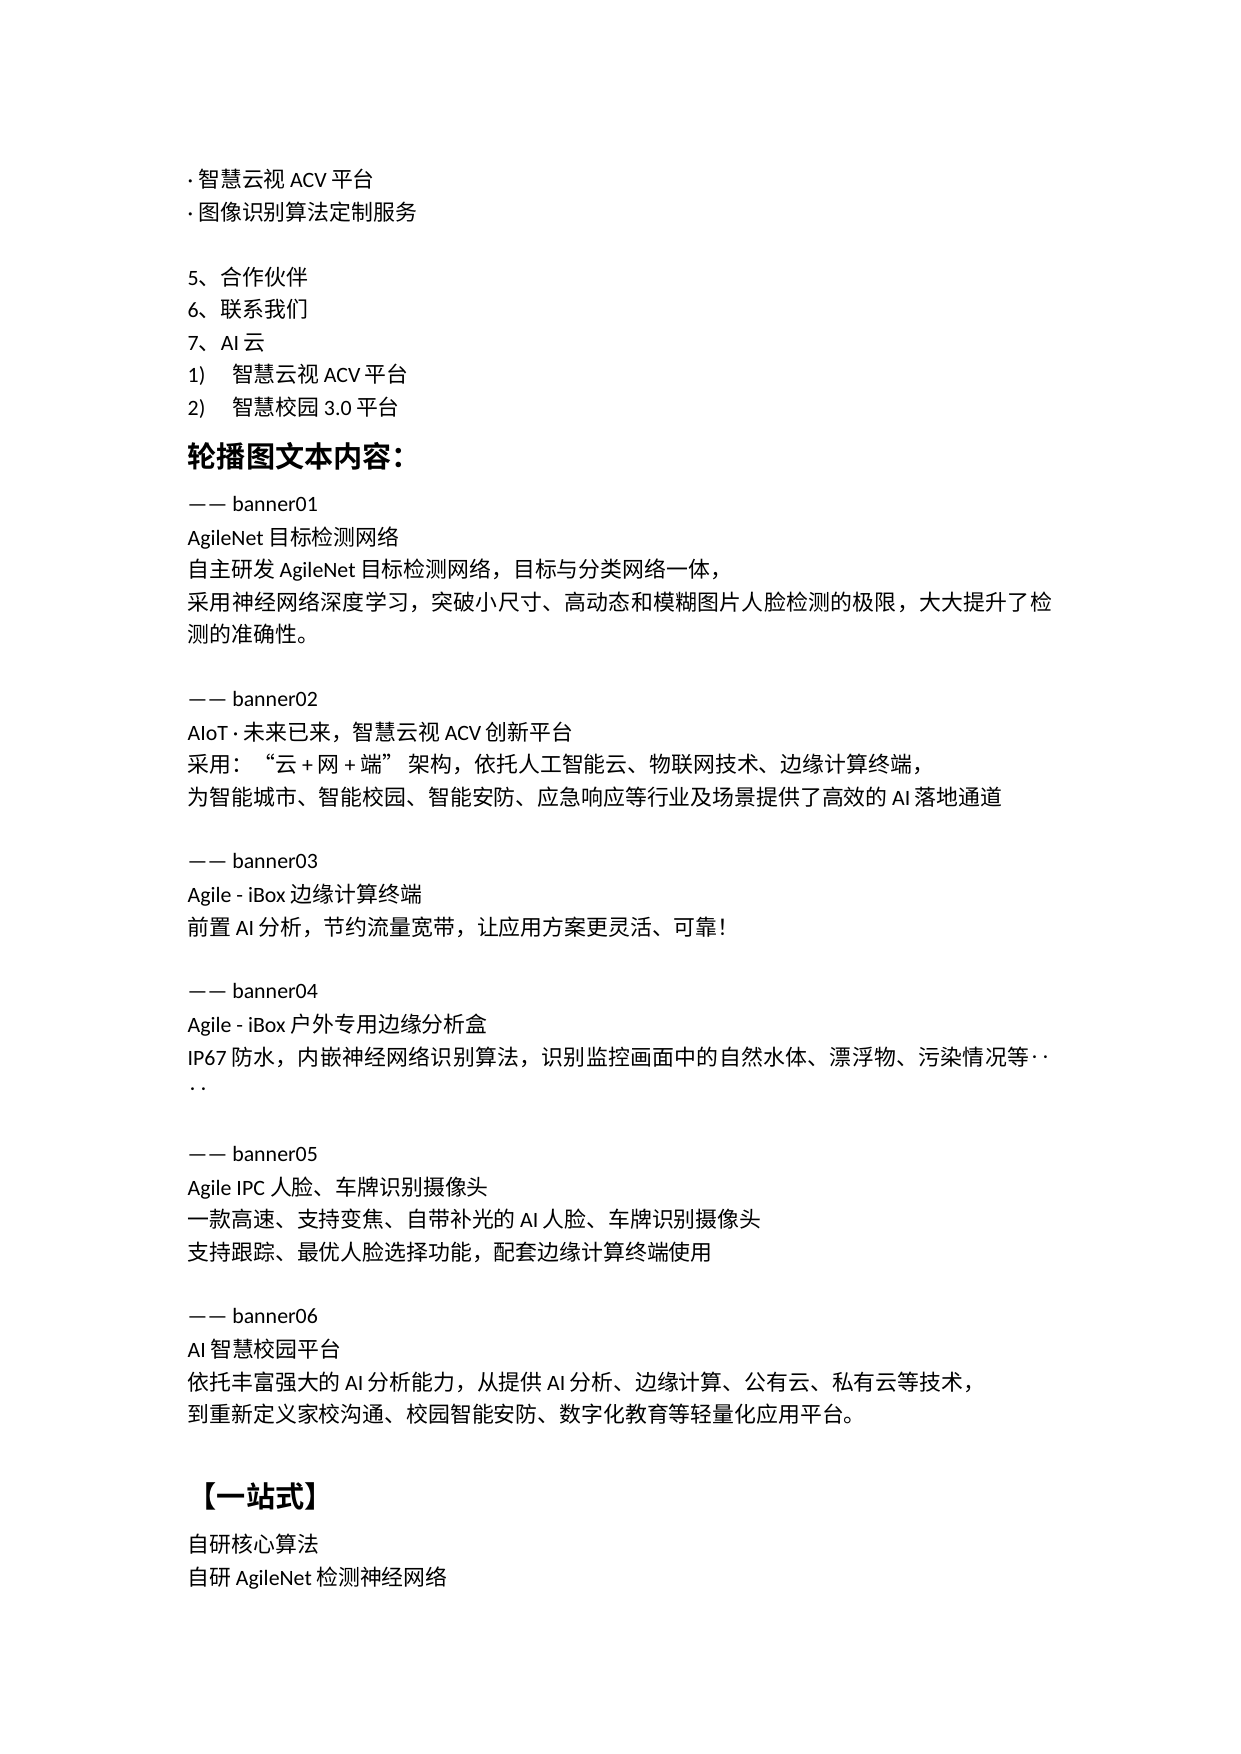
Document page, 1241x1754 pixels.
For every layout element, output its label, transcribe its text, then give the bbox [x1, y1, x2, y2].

text IP67防水，内嵌神经网络识别算法，识别监控画面中的自然水体、漂浮物、污染情况等‥‥ [187, 1039, 1053, 1104]
text 采用神经网络深度学习，突破小尺寸、高动态和模糊图片人脸检测的极限，大大提升了检测的准确性。 [187, 584, 1053, 649]
text · 图像识别算法定制服务 [187, 194, 1053, 227]
list 智慧校园3.0平台 [187, 389, 1053, 422]
text Agile - iBox 边缘计算终端 [187, 877, 1053, 909]
text 6、联系我们 [187, 292, 1053, 324]
text —— banner06 [187, 1299, 1053, 1332]
text 一款高速、支持变焦、自带补光的AI人脸、车牌识别摄像头 [187, 1202, 1053, 1234]
text 7、AI云 [187, 324, 1053, 357]
text · 智慧云视ACV平台 [187, 162, 1053, 194]
text 为智能城市、智能校园、智能安防、应急响应等行业及场景提供了高效的AI落地通道 [187, 779, 1053, 812]
text AIoT · 未来已来，智慧云视ACV创新平台 [187, 714, 1053, 747]
text 5、合作伙伴 [187, 259, 1053, 292]
text 轮播图文本内容： [187, 422, 1053, 487]
text AI智慧校园平台 [187, 1332, 1053, 1364]
text 自主研发AgileNet目标检测网络，目标与分类网络一体， [187, 552, 1053, 584]
list 智慧云视ACV平台 [187, 357, 1053, 389]
text —— banner01 [187, 487, 1053, 519]
text Agile IPC 人脸、车牌识别摄像头 [187, 1169, 1053, 1202]
text 支持跟踪、最优人脸选择功能，配套边缘计算终端使用 [187, 1234, 1053, 1267]
text —— banner04 [187, 974, 1053, 1007]
text 依托丰富强大的AI分析能力，从提供AI分析、边缘计算、公有云、私有云等技术， [187, 1364, 1053, 1397]
text 前置AI分析，节约流量宽带，让应用方案更灵活、可靠！ [187, 909, 1053, 942]
text 自研AgileNet检测神经网络 [187, 1559, 1053, 1592]
text 自研核心算法 [187, 1527, 1053, 1559]
text —— banner02 [187, 682, 1053, 714]
text AgileNet目标检测网络 [187, 519, 1053, 552]
text —— banner05 [187, 1137, 1053, 1169]
text 采用：“云 + 网 + 端” 架构，依托人工智能云、物联网技术、边缘计算终端， [187, 747, 1053, 779]
text 到重新定义家校沟通、校园智能安防、数字化教育等轻量化应用平台。 [187, 1397, 1053, 1429]
text —— banner03 [187, 844, 1053, 877]
text Agile - iBox 户外专用边缘分析盒 [187, 1007, 1053, 1039]
text 【一站式】 [187, 1462, 1053, 1527]
